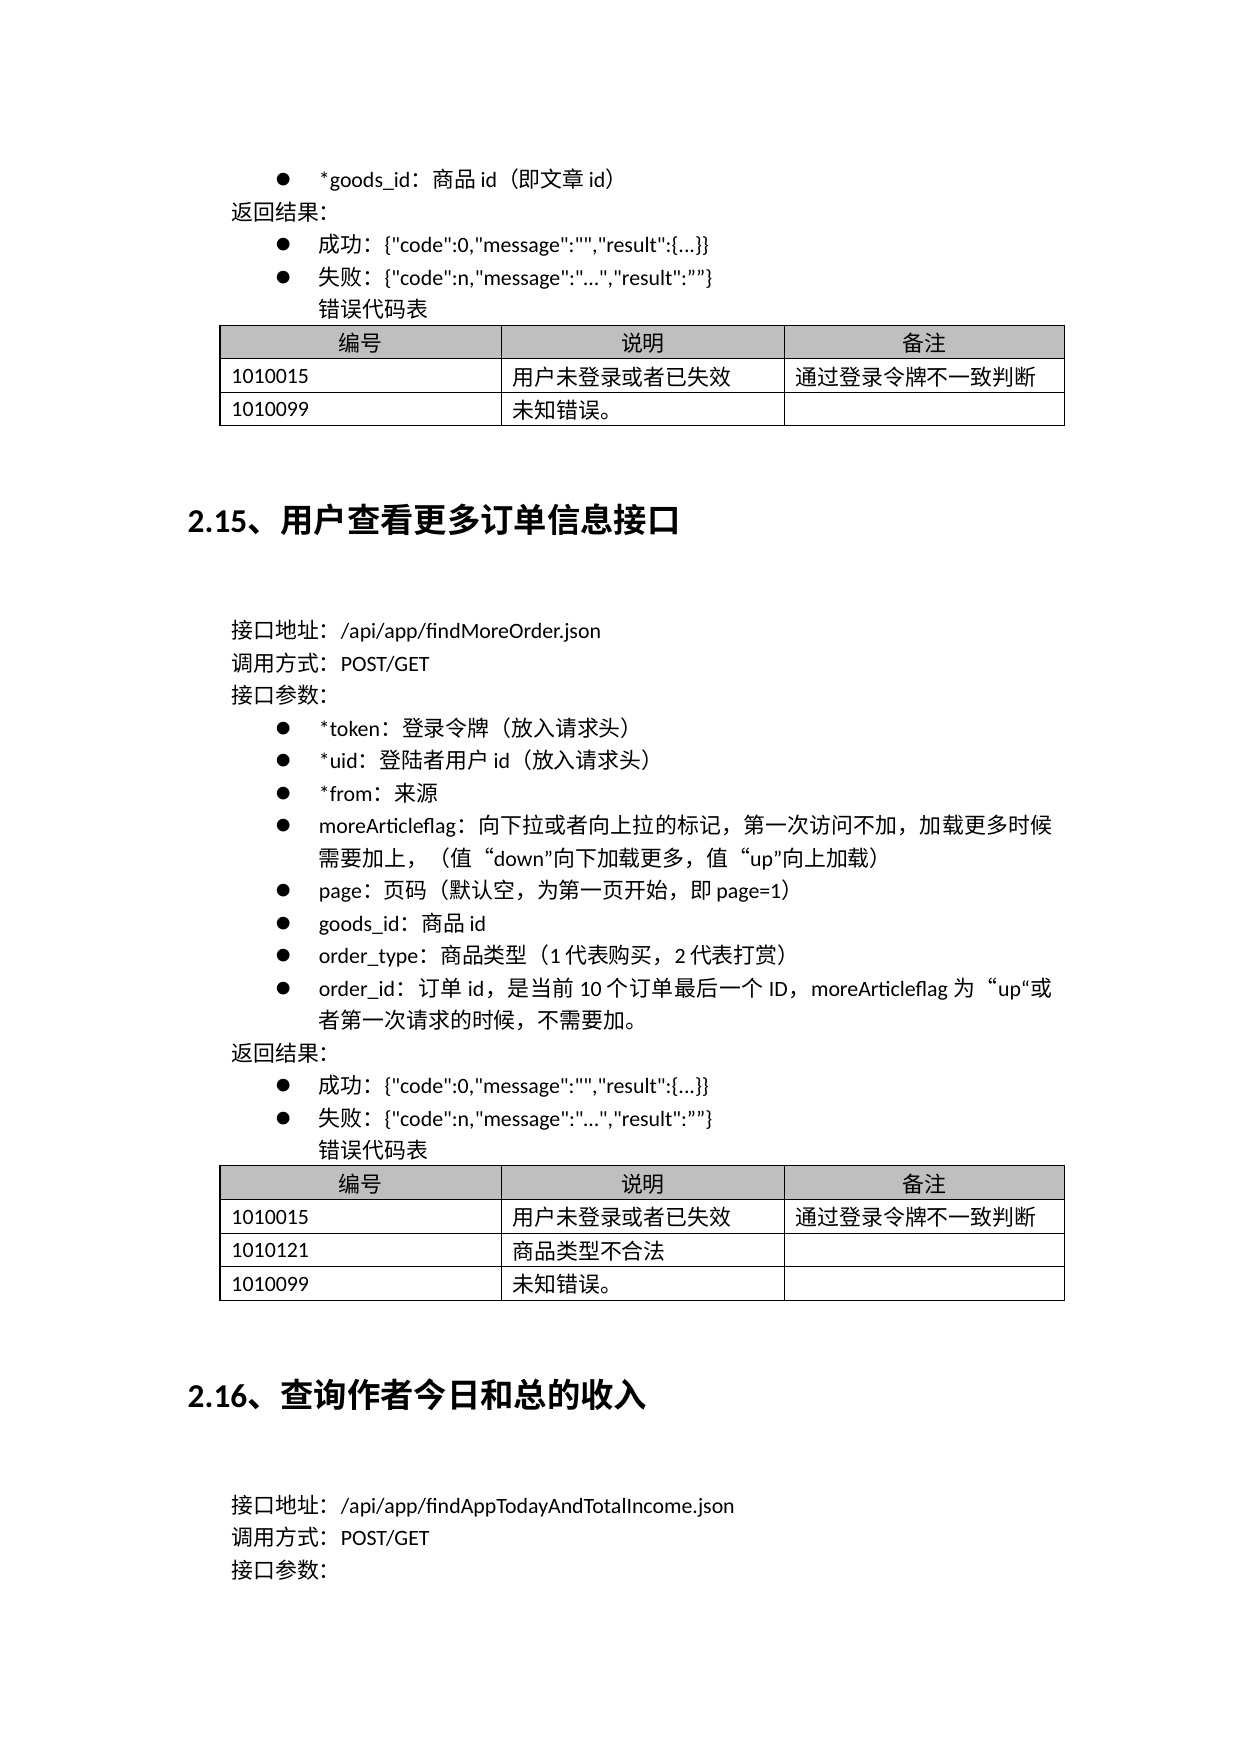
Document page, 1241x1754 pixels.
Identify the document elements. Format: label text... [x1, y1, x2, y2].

table_header 说明 [502, 1166, 784, 1199]
text 错误代码表 [319, 1133, 1053, 1165]
table_header 说明 [502, 326, 784, 358]
table_cell [785, 1234, 1064, 1266]
table_cell 商品类型不合法 [502, 1234, 784, 1266]
list 成功：{"code":0,"message":"","result":{...}} [275, 1068, 1053, 1100]
table_cell 未知错误。 [502, 1267, 784, 1299]
table_cell [785, 1267, 1064, 1299]
table_header 编号 [221, 1166, 501, 1199]
list order_id：订单id，是当前10个订单最后一个ID，moreArticleflag为“up“或者第一次请求的时候，不需要加。 [275, 970, 1053, 1035]
list 失败：{"code":n,"message":"…","result":””} [275, 1100, 1053, 1133]
list 失败：{"code":n,"message":"…","result":””} [275, 259, 1053, 292]
table_cell 用户未登录或者已失效 [502, 1200, 784, 1232]
list moreArticleflag：向下拉或者向上拉的标记，第一次访问不加，加载更多时候需要加上，（值“down”向下加载更多，值“up”向上加载） [275, 808, 1053, 873]
table_cell 1010015 [221, 359, 501, 392]
subtitle 2.16、查询作者今日和总的收入 [187, 1360, 1053, 1425]
table_cell 通过登录令牌不一致判断 [785, 359, 1064, 392]
table_cell [785, 393, 1064, 425]
table_cell 1010015 [221, 1200, 501, 1232]
list *uid：登陆者用户id（放入请求头） [275, 743, 1053, 775]
list *goods_id：商品id（即文章id） [275, 162, 1053, 194]
text 调用方式：POST/GET [231, 1520, 1053, 1552]
text 调用方式：POST/GET [231, 645, 1053, 678]
text 错误代码表 [319, 292, 1053, 324]
list *token：登录令牌（放入请求头） [275, 710, 1053, 743]
text 接口地址：/api/app/findAppTodayAndTotalIncome.json [231, 1487, 1053, 1520]
list page：页码（默认空，为第一页开始，即page=1） [275, 873, 1053, 905]
list *from：来源 [275, 775, 1053, 808]
table_cell 用户未登录或者已失效 [502, 359, 784, 392]
subtitle 2.15、用户查看更多订单信息接口 [187, 486, 1053, 551]
text 返回结果： [231, 1035, 1053, 1068]
text 接口参数： [231, 1552, 1053, 1585]
table_header 备注 [785, 1166, 1064, 1199]
table_header 备注 [785, 326, 1064, 358]
list goods_id：商品id [275, 905, 1053, 938]
table_header 编号 [221, 326, 501, 358]
table_cell 未知错误。 [502, 393, 784, 425]
text 接口地址：/api/app/findMoreOrder.json [231, 613, 1053, 645]
list 成功：{"code":0,"message":"","result":{...}} [275, 227, 1053, 259]
text 接口参数： [231, 678, 1053, 710]
list order_type：商品类型（1代表购买，2代表打赏） [275, 938, 1053, 970]
text 返回结果： [231, 194, 1053, 227]
table_cell 1010099 [221, 393, 501, 425]
table_cell 1010121 [221, 1234, 501, 1266]
table_cell 1010099 [221, 1267, 501, 1299]
table_cell 通过登录令牌不一致判断 [785, 1200, 1064, 1232]
